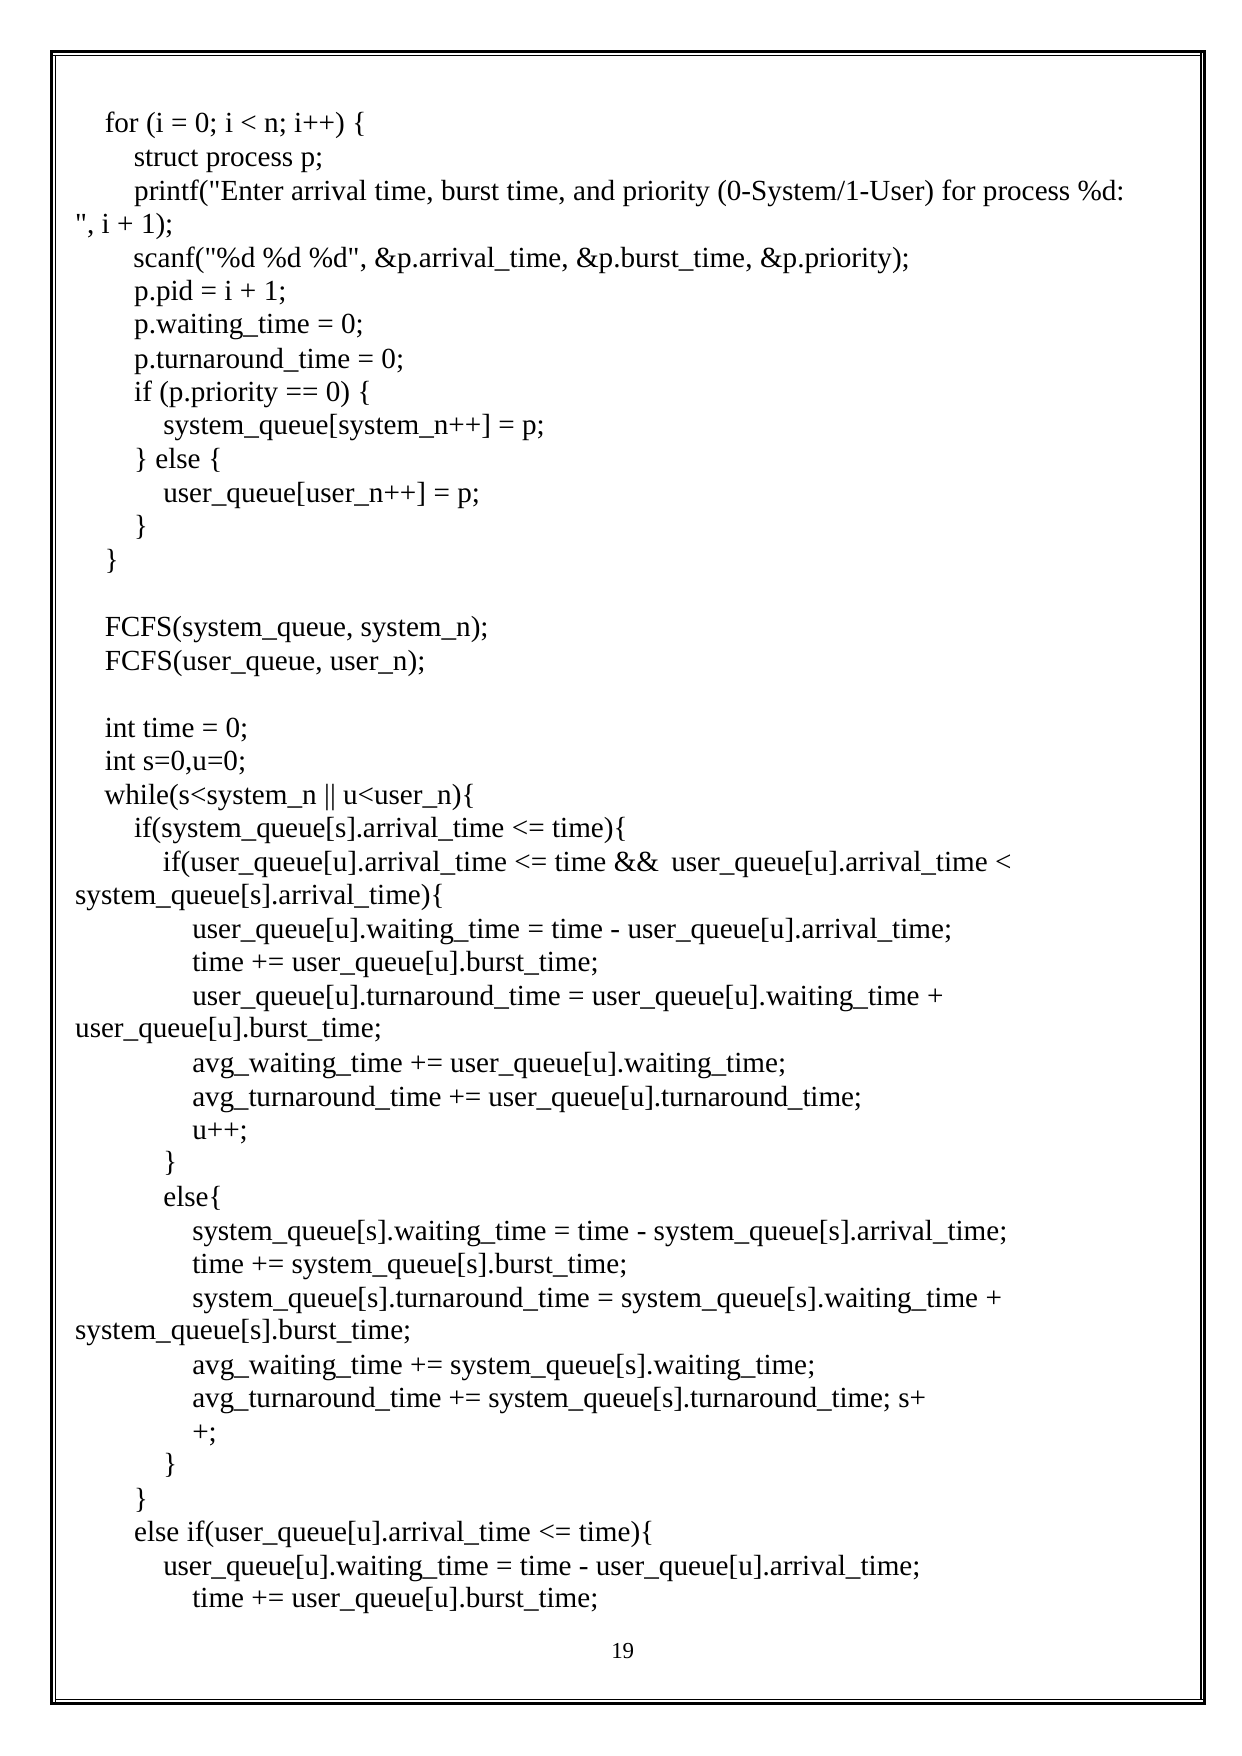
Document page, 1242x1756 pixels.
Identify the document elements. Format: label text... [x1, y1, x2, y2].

text } [134, 508, 1200, 542]
text if(user_queue[u].arrival_time <= time && user_queue[u].arrival_time < system_queue[s].arrival_time){ [75, 844, 1200, 911]
text else if(user_queue[u].arrival_time <= time){ user_queue[u].waiting_time = time - user_queue[u].arrival_time; [134, 1514, 930, 1581]
text } [134, 1481, 1200, 1514]
text } [163, 1447, 1200, 1480]
text p.turnaround_time = 0; if (p.priority == 0) { [134, 341, 417, 408]
text else{ [163, 1179, 1200, 1212]
text user_queue[user_n++] = p; [163, 475, 1200, 508]
text } [163, 1146, 1200, 1178]
text p.waiting_time = 0; [134, 307, 1200, 340]
text user_queue[u].waiting_time = time - user_queue[u].arrival_time; time += user_queue[u].burst_time; user_queue[u].turnaround_time = user_queue[u].waiting_time + [192, 911, 965, 1012]
text user_queue[u].burst_time; [75, 1012, 1200, 1044]
text system_queue[s].burst_time; [75, 1313, 1200, 1346]
text } [104, 542, 1200, 576]
text } else { [134, 441, 1200, 474]
text system_queue[system_n++] = p; [163, 408, 1200, 441]
text avg_waiting_time += system_queue[s].waiting_time; avg_turnaround_time += system_queue[s].turnaround_time; s++; [192, 1347, 930, 1447]
text avg_waiting_time += user_queue[u].waiting_time; avg_turnaround_time += user_queue[u].turnaround_time; u++; [192, 1045, 882, 1146]
text scanf("%d %d %d", &p.arrival_time, &p.burst_time, &p.priority); p.pid = i + 1; [133, 240, 930, 307]
text system_queue[s].waiting_time = time - system_queue[s].arrival_time; time += system_queue[s].burst_time; system_queue[s].turnaround_time = system_queue[s].waiting_time + [192, 1213, 1009, 1313]
text FCFS(system_queue, system_n); FCFS(user_queue, user_n); [104, 609, 490, 676]
text int time = 0; int s=0,u=0; [104, 710, 250, 777]
text for (i = 0; i < n; i++) { struct process p; [104, 106, 421, 173]
text printf("Enter arrival time, burst time, and priority (0-System/1-User) for process %d: ", i + 1); [75, 173, 1147, 240]
text while(s<system_n || u<user_n){ if(system_queue[s].arrival_time <= time){ [104, 777, 795, 844]
text time += user_queue[u].burst_time; [192, 1581, 1200, 1614]
